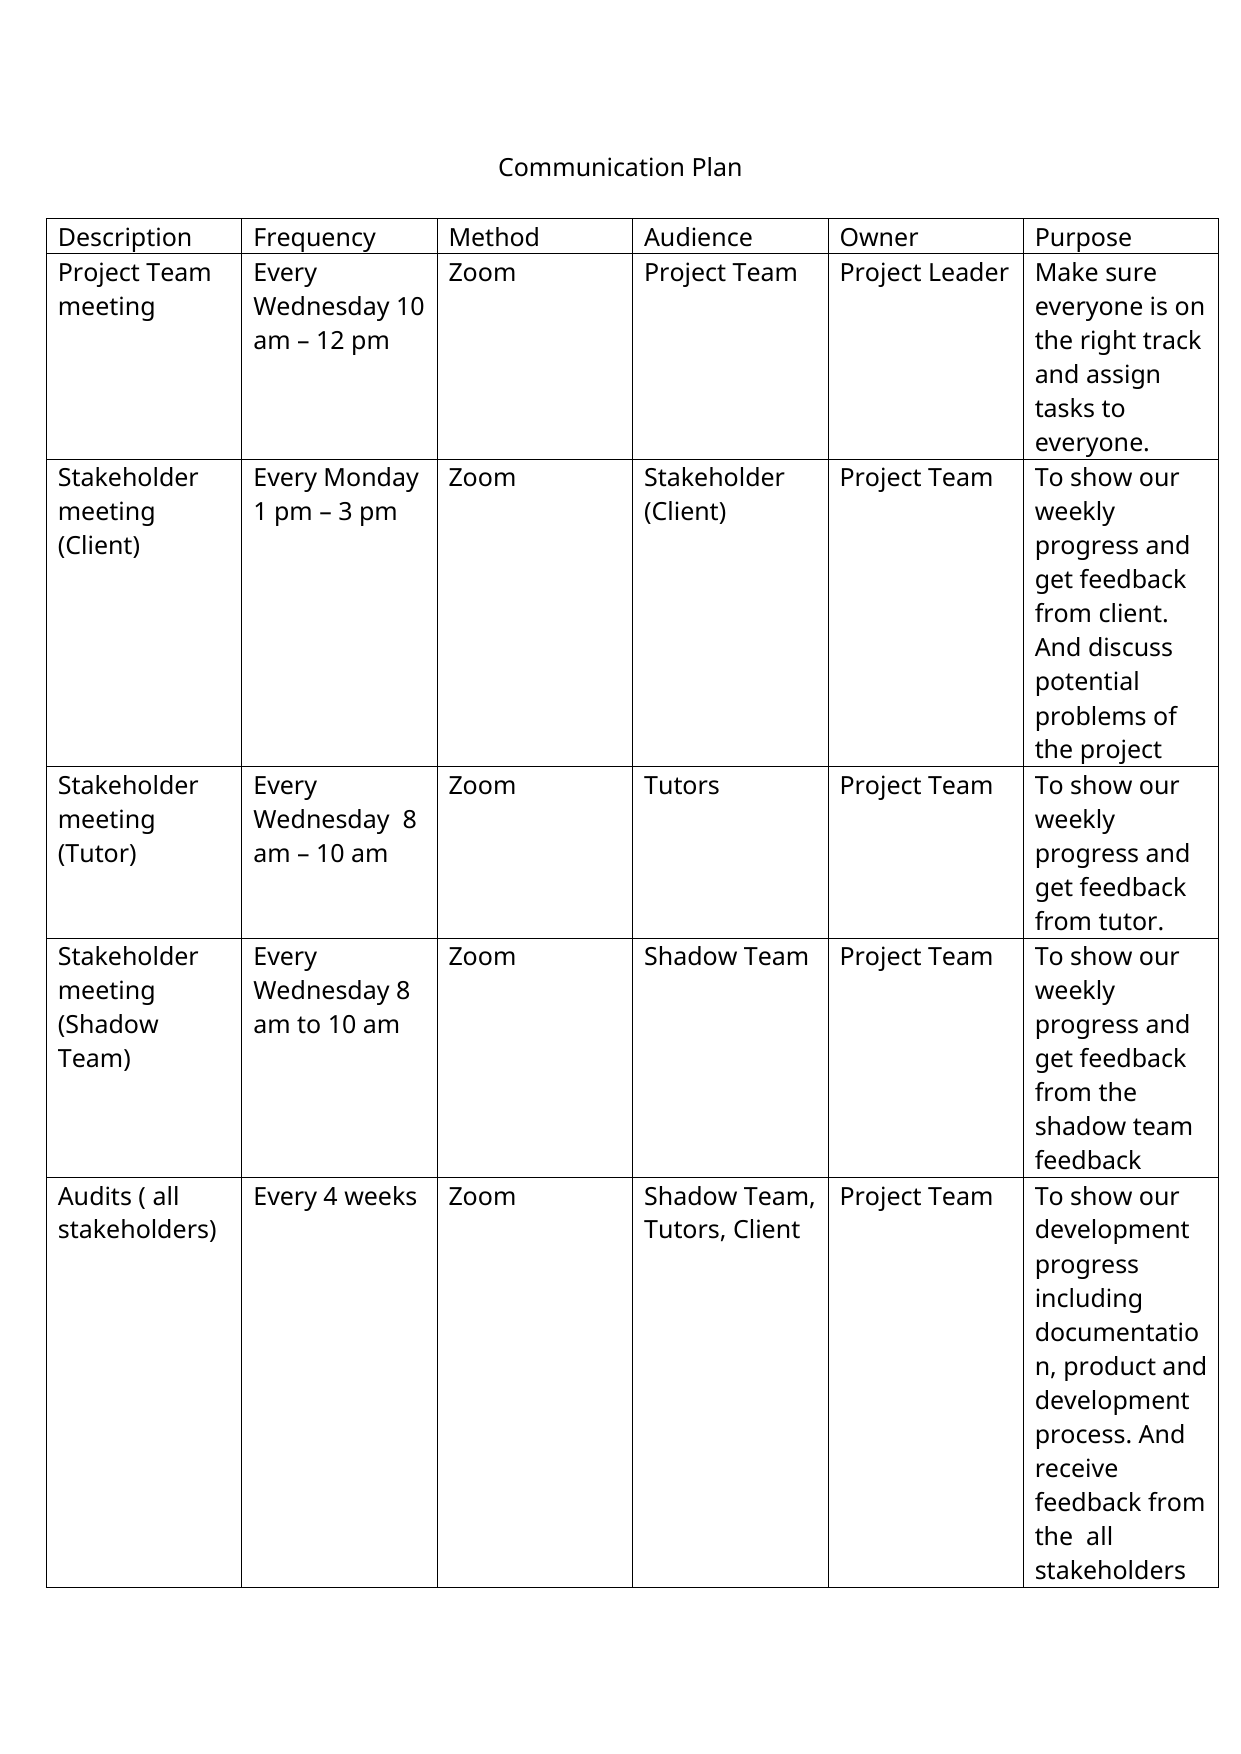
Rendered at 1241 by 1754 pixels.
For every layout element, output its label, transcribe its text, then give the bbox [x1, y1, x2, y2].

table_cell Project Leader [829, 254, 1023, 459]
table_cell Project Team meeting [47, 254, 241, 459]
table_cell Zoom [438, 1178, 632, 1587]
table_cell To show our weekly progress and get feedback from the shadow team feedback [1024, 939, 1218, 1177]
table_header Audience [633, 219, 828, 253]
table_cell Stakeholder meeting (Tutor) [47, 767, 241, 938]
table_cell Every Monday 1 pm – 3 pm [242, 460, 437, 766]
table_cell Every Wednesday 8 am to 10 am [242, 939, 437, 1177]
text Communication Plan [150, 150, 1090, 184]
table_cell Every Wednesday 10 am – 12 pm [242, 254, 437, 459]
table_header Description [47, 219, 241, 253]
table_cell Every Wednesday 8 am – 10 am [242, 767, 437, 938]
table_cell Every 4 weeks [242, 1178, 437, 1587]
table_cell Project Team [829, 767, 1023, 938]
table_cell Project Team [829, 1178, 1023, 1587]
table_cell Stakeholder (Client) [633, 460, 828, 766]
table_cell Stakeholder meeting (Client) [47, 460, 241, 766]
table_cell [1024, 1178, 1218, 1587]
table_cell Zoom [438, 254, 632, 459]
table_cell Zoom [438, 939, 632, 1177]
table_header Owner [829, 219, 1023, 253]
table_cell Make sure everyone is on the right track and assign tasks to everyone. [1024, 254, 1218, 459]
table_header Method [438, 219, 632, 253]
table_cell Project Team [829, 939, 1023, 1177]
table_cell Project Team [829, 460, 1023, 766]
table_cell Zoom [438, 460, 632, 766]
table_cell To show our weekly progress and get feedback from client. And discuss potential problems of the project [1024, 460, 1218, 766]
table_cell Tutors [633, 767, 828, 938]
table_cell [633, 1178, 828, 1587]
table_cell Zoom [438, 767, 632, 938]
table_header Frequency [242, 219, 437, 253]
table_header Purpose [1024, 219, 1218, 253]
table_cell Project Team [633, 254, 828, 459]
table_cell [47, 1178, 241, 1587]
table_cell To show our weekly progress and get feedback from tutor. [1024, 767, 1218, 938]
table_cell Shadow Team [633, 939, 828, 1177]
table_cell Stakeholder meeting (Shadow Team) [47, 939, 241, 1177]
